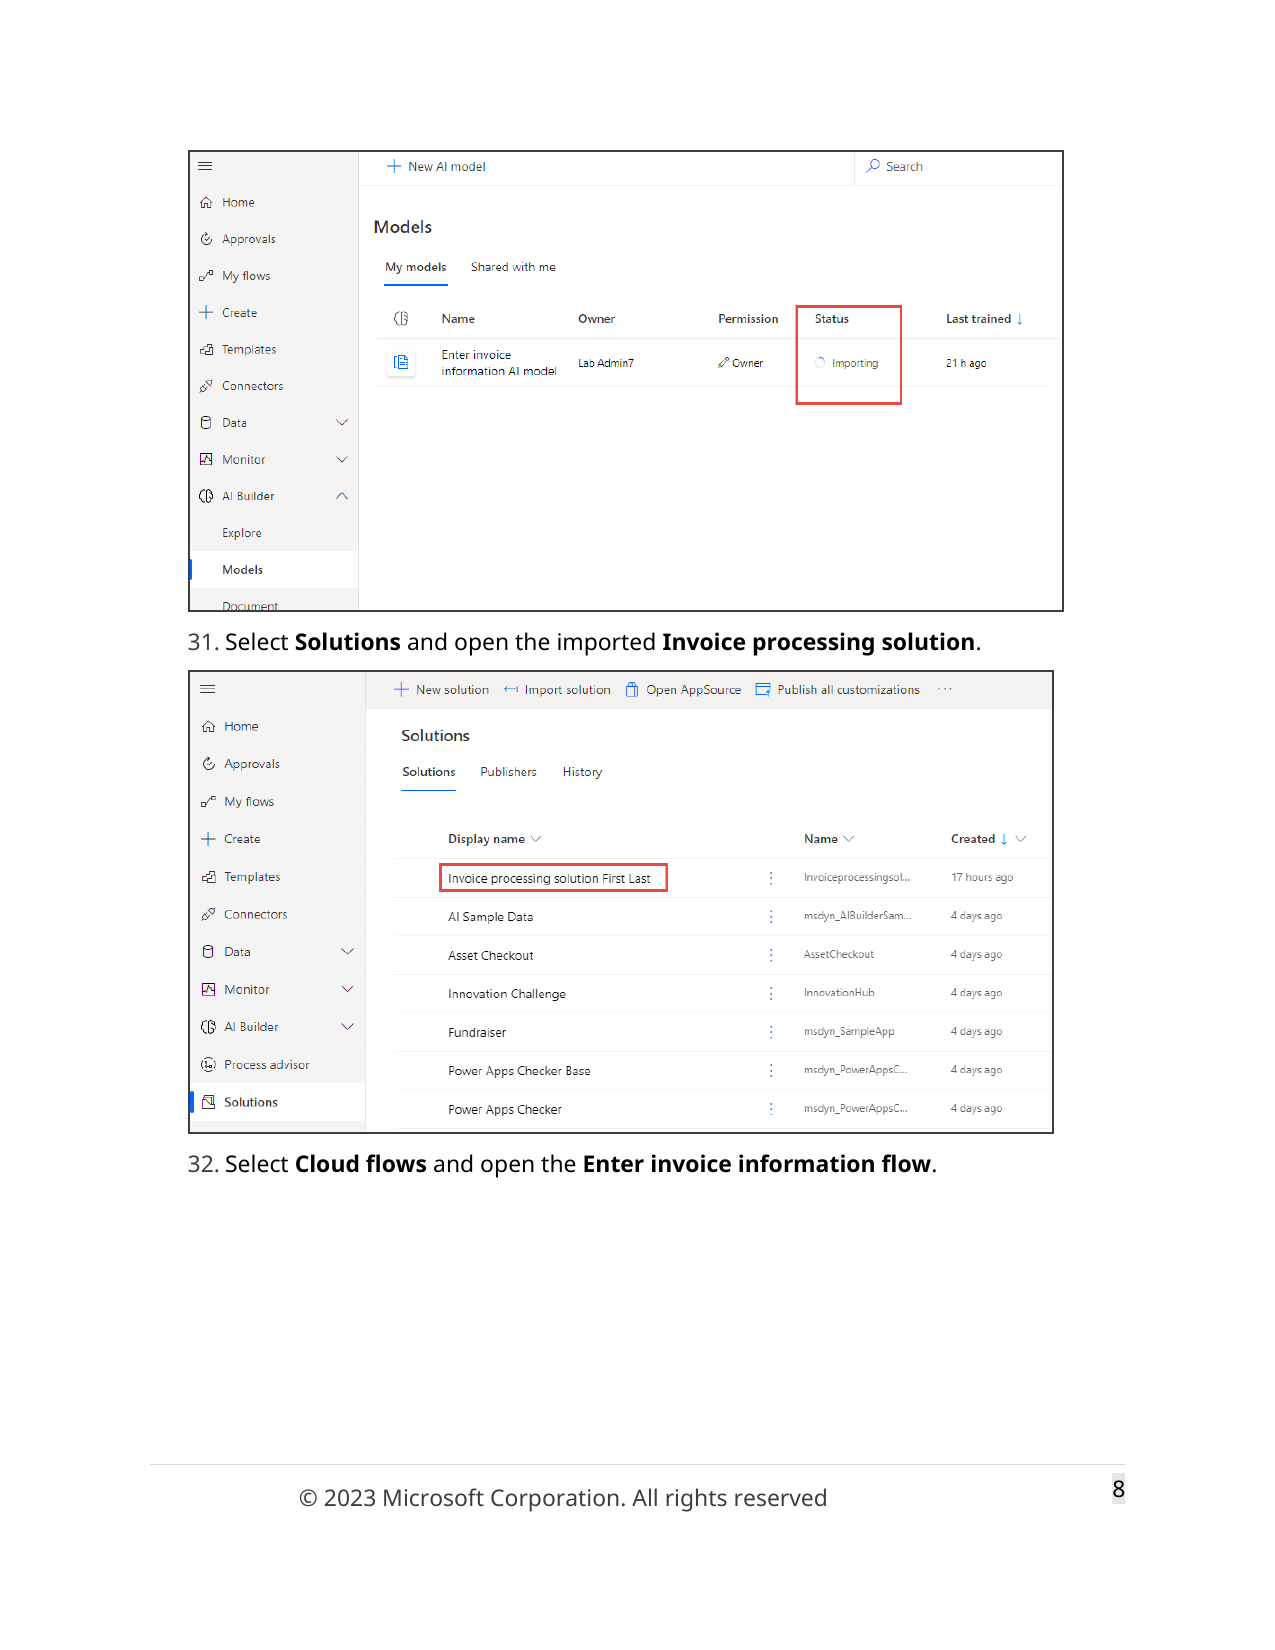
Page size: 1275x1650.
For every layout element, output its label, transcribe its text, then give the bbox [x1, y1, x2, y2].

list Select Solutions and open the imported Invoice processing solution. [187, 626, 1125, 657]
picture [190, 672, 1052, 1132]
list Select Cloud flows and open the Enter invoice information flow. [187, 1148, 1125, 1179]
picture [190, 152, 1062, 610]
